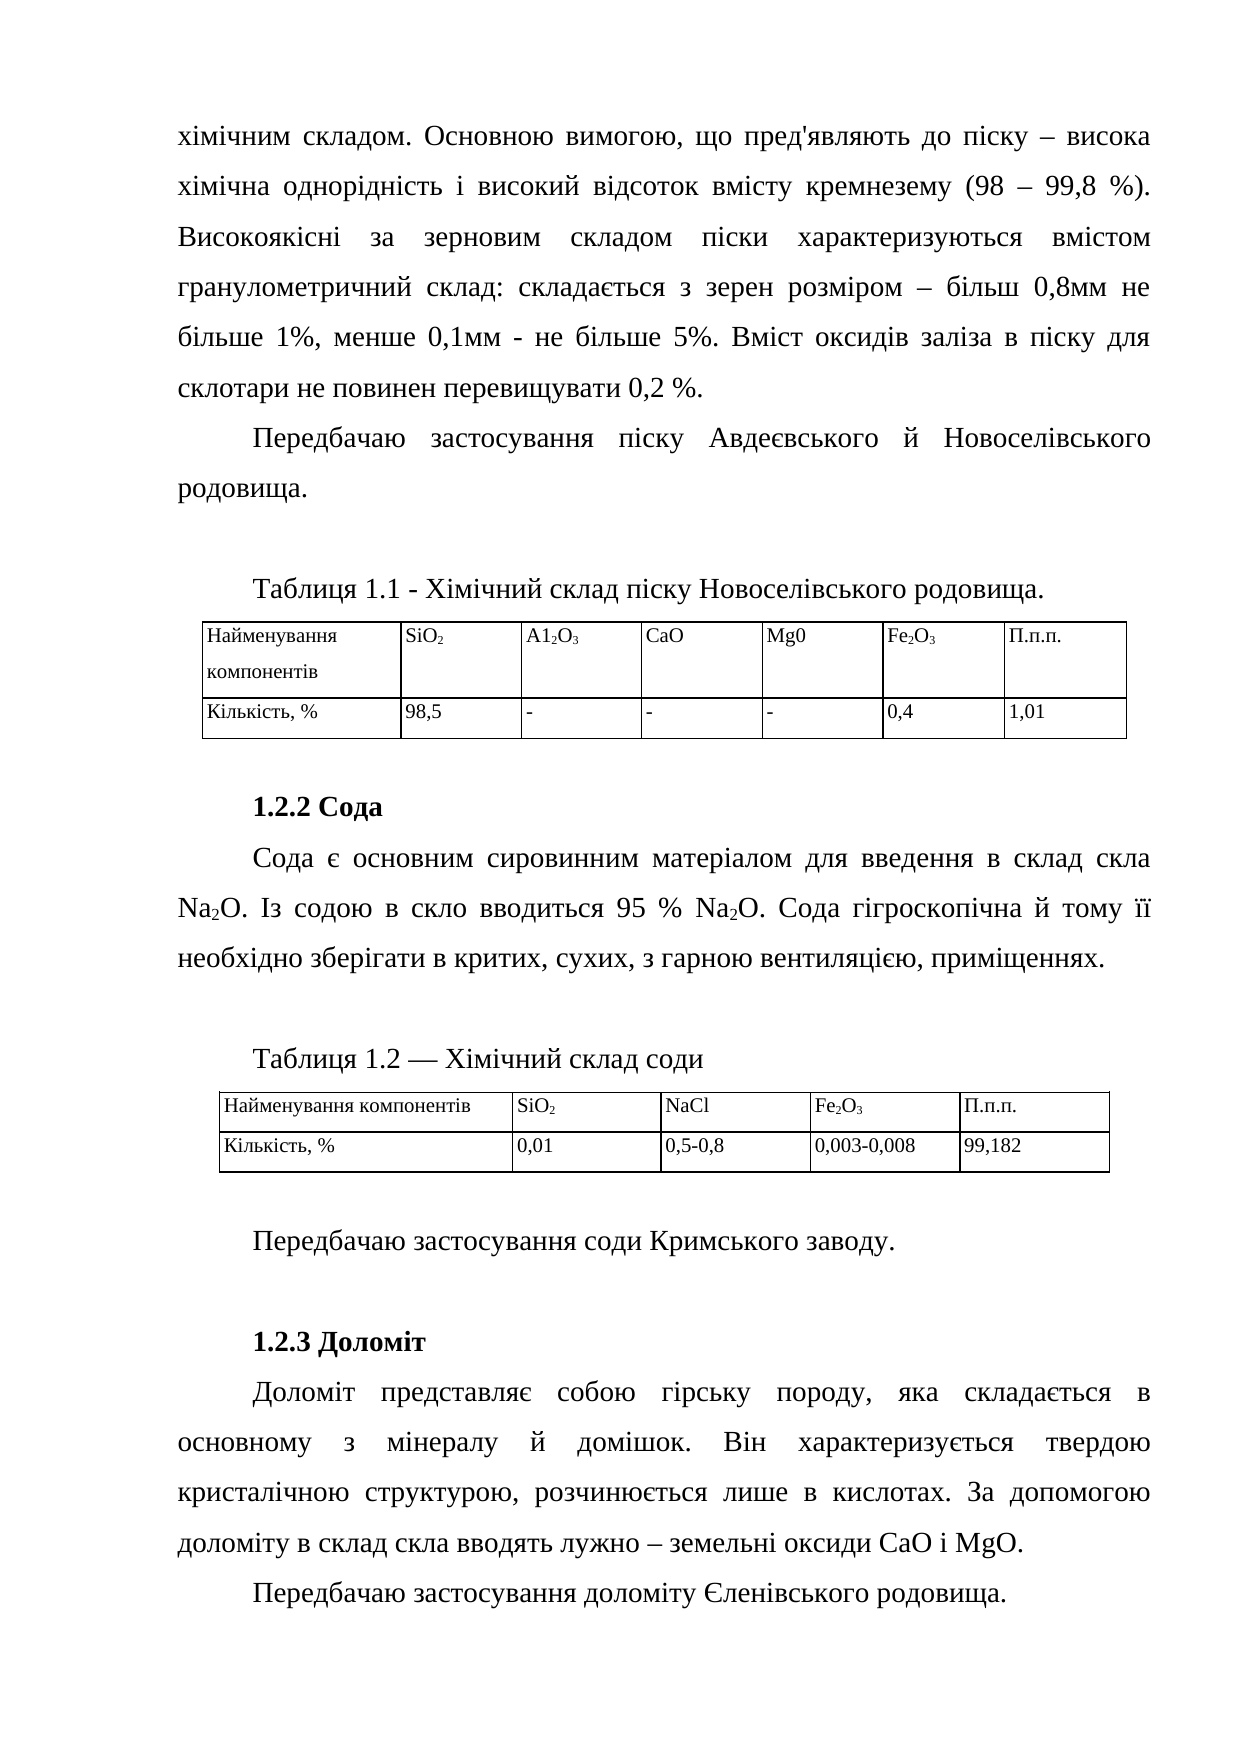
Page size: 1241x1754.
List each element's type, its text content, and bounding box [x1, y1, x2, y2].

table_cell - [642, 699, 762, 738]
text Передбачаю застосування піску Авдеєвського й Новоселівського родовища. [177, 420, 1152, 504]
table_header П.п.п. [1005, 623, 1126, 697]
table_header Найменування компонентів [220, 1093, 512, 1131]
text 1.2.2 Сода [177, 789, 1152, 823]
table_header Мg0 [763, 623, 882, 697]
table_cell 0,4 [884, 699, 1004, 738]
table_header SiO2 [402, 623, 521, 697]
text Таблиця 1.2 — Хімічний склад соди [177, 1041, 1152, 1074]
table_cell - [763, 699, 882, 738]
table_header SiO2 [513, 1093, 660, 1131]
table_cell 0,5-0,8 [662, 1133, 810, 1171]
table_cell Кількість, % [220, 1133, 512, 1171]
text Передбачаю застосування соди Кримського заводу. [177, 1223, 1152, 1257]
table_header NaСl [662, 1093, 810, 1131]
table_cell 0,01 [513, 1133, 660, 1171]
text Сода є основним сировинним матеріалом для введення в склад скла Na2О. Із содою в скло вводиться 95 % Na2О. Сода гігроскопічна й тому її необхідно зберігати в критих, сухих, з гарною вентиляцією, приміщеннях. [177, 840, 1152, 974]
table_cell - [522, 699, 641, 738]
table_header П.п.п. [961, 1093, 1109, 1131]
table_header СаО [642, 623, 762, 697]
table_header А12О3 [522, 623, 641, 697]
table_header Fе2О3 [811, 1093, 959, 1131]
table_cell 99,182 [961, 1133, 1109, 1171]
table_cell Кількість, % [203, 699, 400, 738]
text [177, 118, 1152, 403]
text Передбачаю застосування доломіту Єленівського родовища. [177, 1575, 1152, 1609]
text Доломіт представляє собою гірську породу, яка складається в основному з мінералу й домішок. Він характеризується твердою кристалічною структурою, розчинюється лише в кислотах. За допомогою доломіту в склад скла вводять лужно – земельні оксиди СаО і МgО. [177, 1374, 1152, 1558]
table_header Fе2О3 [884, 623, 1004, 697]
table_header Найменування компонентів [203, 623, 400, 697]
text Таблиця 1.1 - Хімічний склад піску Новоселівського родовища. [177, 571, 1152, 604]
table_cell 0,003-0,008 [811, 1133, 959, 1171]
text 1.2.3 Доломіт [177, 1324, 1152, 1357]
table_cell 98,5 [402, 699, 521, 738]
table_cell 1,01 [1005, 699, 1126, 738]
